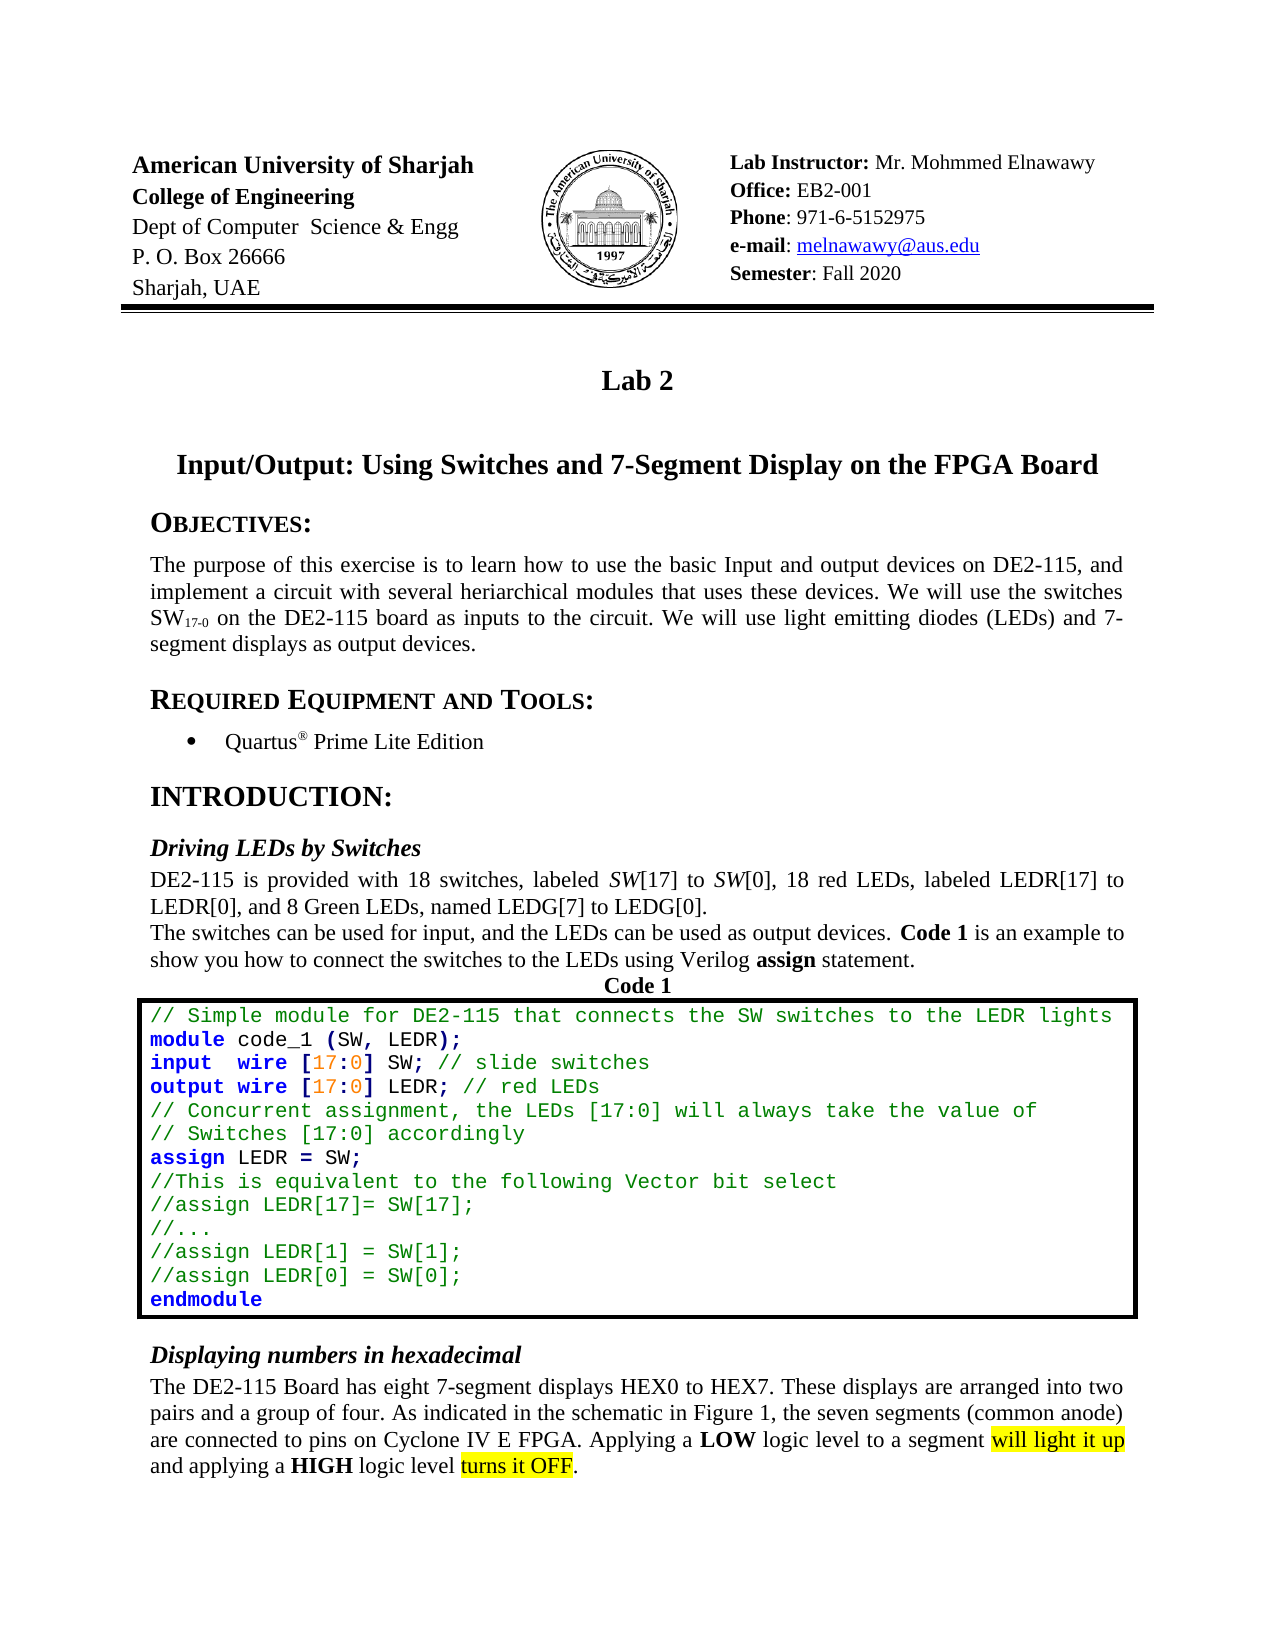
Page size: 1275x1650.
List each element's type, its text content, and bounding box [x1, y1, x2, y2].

text // Concurrent assignment, the LEDs [17:0] will always take the value of [150, 1100, 1125, 1123]
text //assign LEDR[17]= SW[17]; [150, 1194, 1125, 1218]
subtitle Driving LEDs by Switches [150, 833, 1125, 862]
text output wire [17:0] LEDR; // red LEDs [150, 1076, 1125, 1100]
subtitle INTRODUCTION: [150, 779, 1125, 813]
text //assign LEDR[1] = SW[1]; [150, 1242, 1125, 1265]
list Quartus® Prime Lite Edition [187, 728, 1125, 754]
title Lab 2 [150, 363, 1125, 397]
subtitle Required Equipment and Tools: [150, 682, 1125, 715]
table_header Lab Instructor: Mr. Mohmmed Elnawawy Office: EB2-001 Phone: 971-6-5152975 e-mail: melnawawy@aus.edu Semester: Fall 2020 [703, 150, 1154, 304]
text // Simple module for DE2-115 that connects the SW switches to the LEDR lights [142, 1003, 1133, 1029]
text //... [150, 1218, 1125, 1242]
text assign LEDR = SW; [150, 1147, 1125, 1171]
subtitle Objectives: [150, 505, 1125, 539]
text The switches can be used for input, and the LEDs can be used as output devices. Code 1 is an example to show you how to connect the switches to the LEDs using Verilog assign statement. [150, 919, 1125, 972]
text endmodule [142, 1282, 1133, 1315]
table_header [516, 150, 703, 304]
title Input/Output: Using Switches and 7-Segment Display on the FPGA Board [150, 447, 1125, 480]
text // Switches [17:0] accordingly [150, 1123, 1125, 1147]
text //assign LEDR[0] = SW[0]; [150, 1265, 1125, 1282]
text module code_1 (SW, LEDR); [150, 1029, 1125, 1052]
picture [541, 150, 678, 288]
subtitle Displaying numbers in hexadecimal [150, 1340, 1125, 1369]
text Code 1 [150, 972, 1125, 998]
table_header American University of Sharjah College of Engineering Dept of Computer Science & Engg P. O. Box 26666 Sharjah, UAE [121, 150, 516, 304]
text DE2-115 is provided with 18 switches, labeled SW[17] to SW[0], 18 red LEDs, labeled LEDR[17] to LEDR[0], and 8 Green LEDs, named LEDG[7] to LEDG[0]. [150, 867, 1125, 919]
text //This is equivalent to the following Vector bit select [150, 1171, 1125, 1194]
text input wire [17:0] SW; // slide switches [150, 1052, 1125, 1076]
text The purpose of this exercise is to learn how to use the basic Input and output devices on DE2-115, and implement a circuit with several heriarchical modules that uses these devices. We will use the switches SW17-0 on the DE2-115 board as inputs to the circuit. We will use light emitting diodes (LEDs) and 7-segment displays as output devices. [150, 551, 1125, 657]
text The DE2-115 Board has eight 7-segment displays HEX0 to HEX7. These displays are arranged into two pairs and a group of four. As indicated in the schematic in Figure 1, the seven segments (common anode) are connected to pins on Cyclone IV E FPGA. Applying a LOW logic level to a segment will light it up and applying a HIGH logic level turns it OFF. [150, 1373, 1125, 1478]
